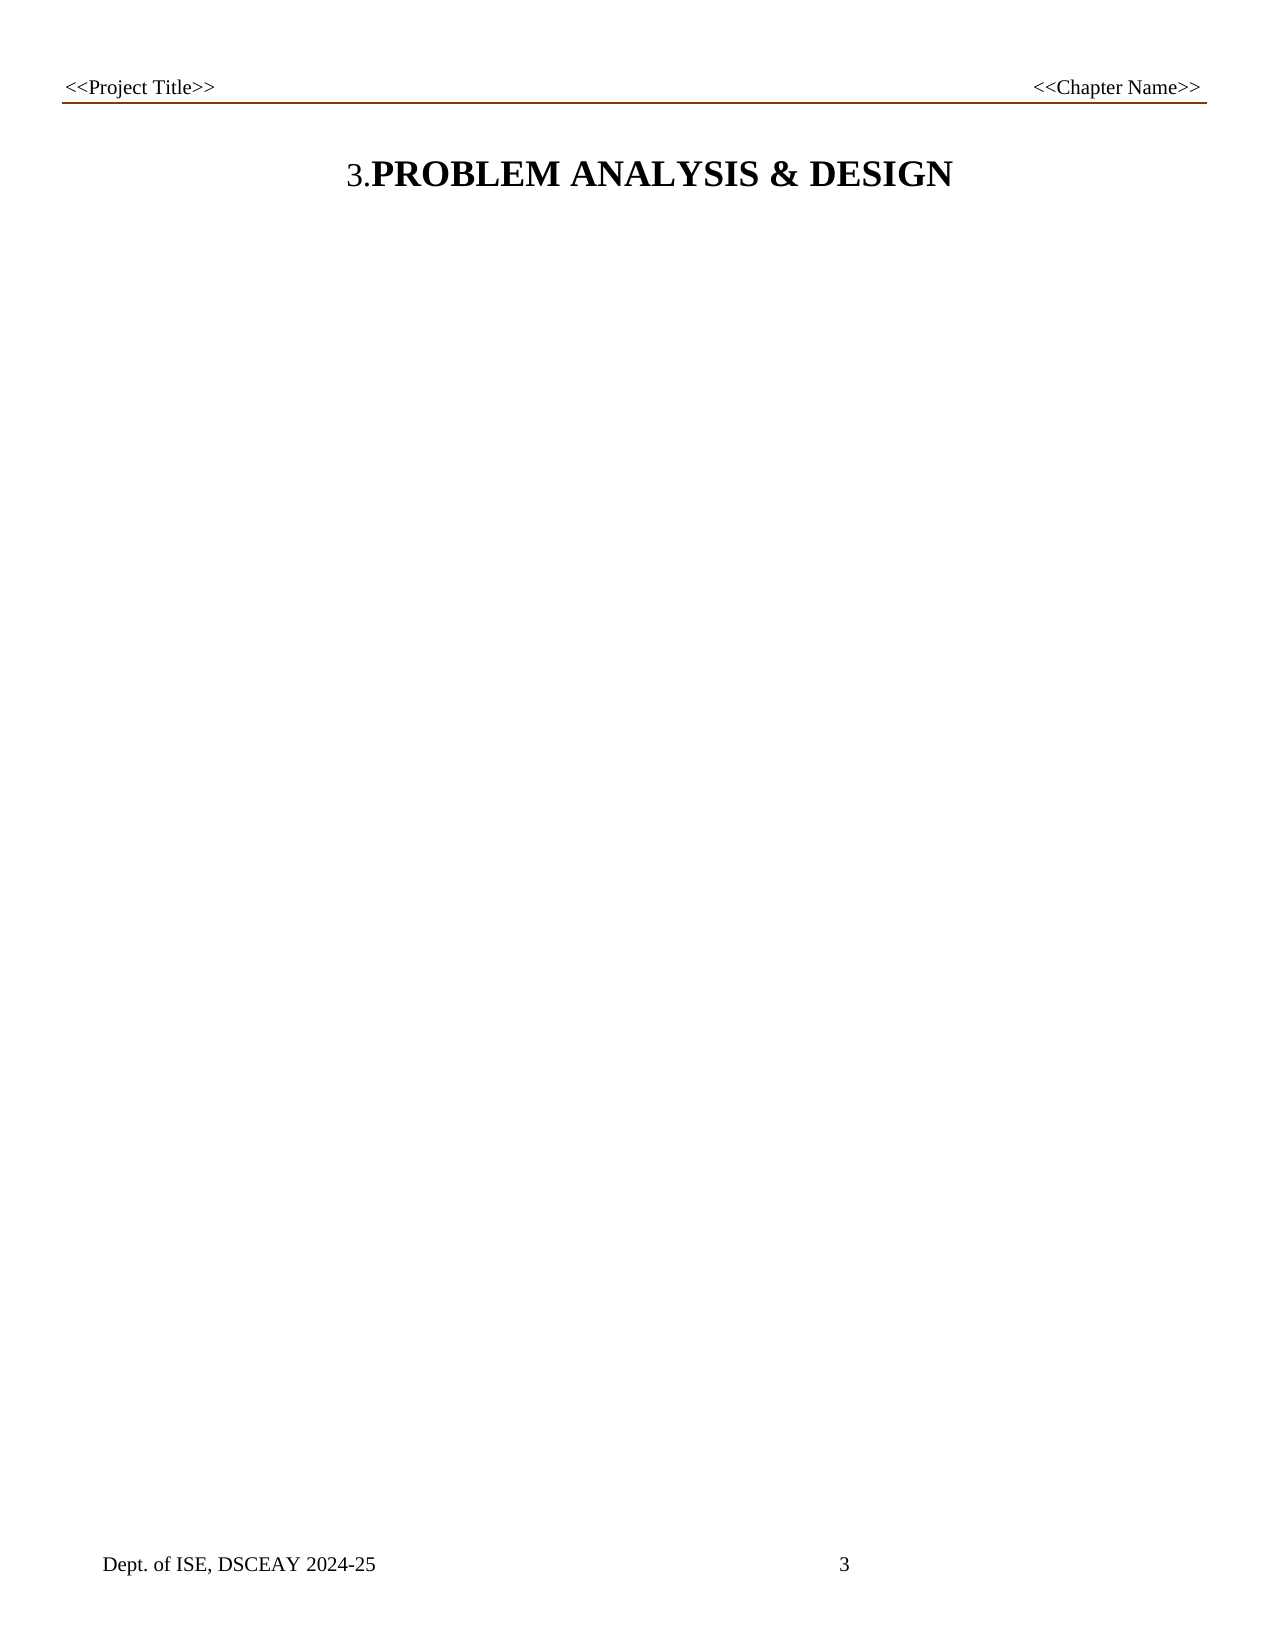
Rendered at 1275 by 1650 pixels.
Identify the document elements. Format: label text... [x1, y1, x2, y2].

text 3.PROBLEM ANALYSIS & DESIGN [346, 153, 1218, 195]
table_header <<Chapter Name>> [635, 76, 1207, 102]
table_header <<Project Title>> [62, 76, 634, 102]
text Dept. of ISE, DSCEAY 2024-25 3 [102, 1553, 1218, 1577]
